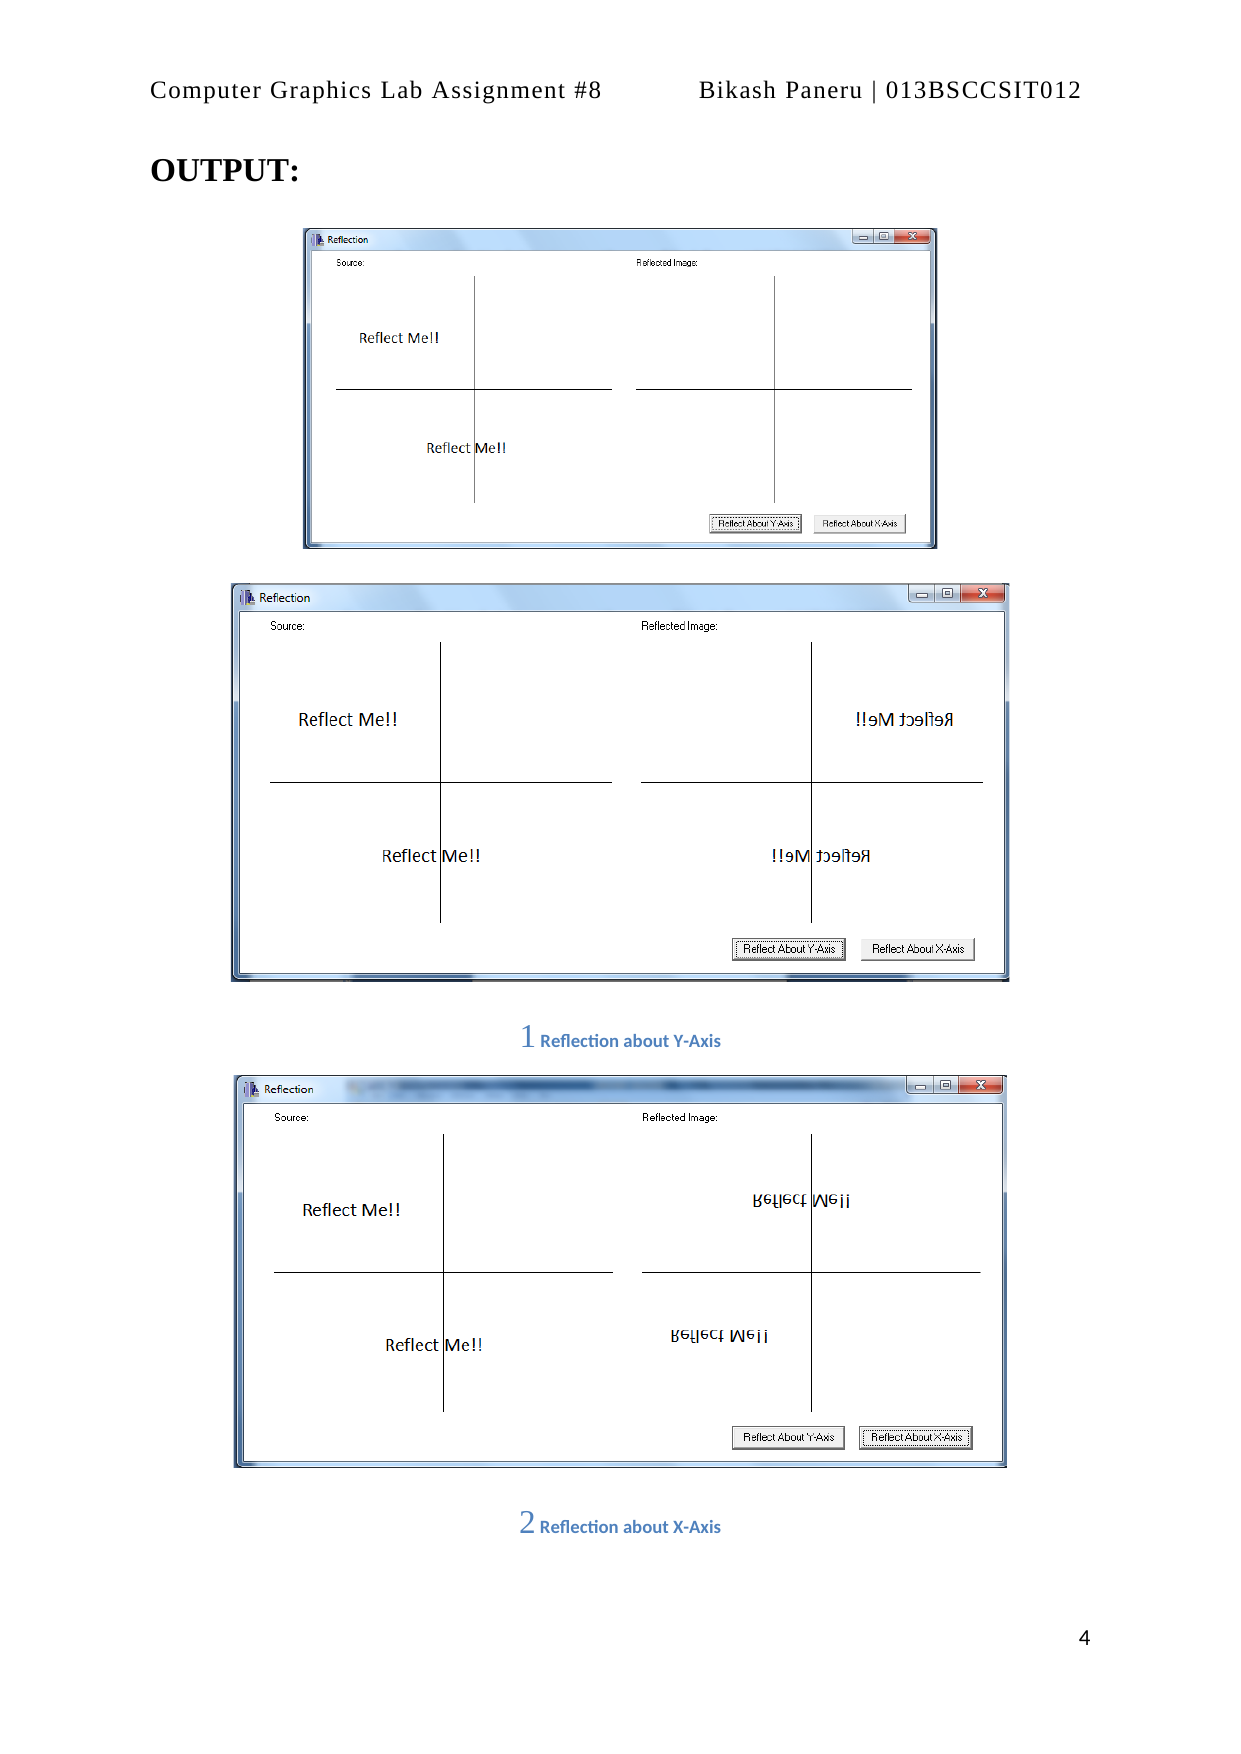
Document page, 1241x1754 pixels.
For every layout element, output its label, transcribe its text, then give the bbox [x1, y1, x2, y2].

picture [230, 583, 1010, 982]
text OUTPUT: [150, 150, 1090, 188]
picture [302, 228, 938, 549]
picture [233, 1075, 1007, 1468]
text 2 Reflection about X-Axis [150, 1502, 1090, 1541]
text 1 Reflection about Y-Axis [150, 1016, 1090, 1054]
